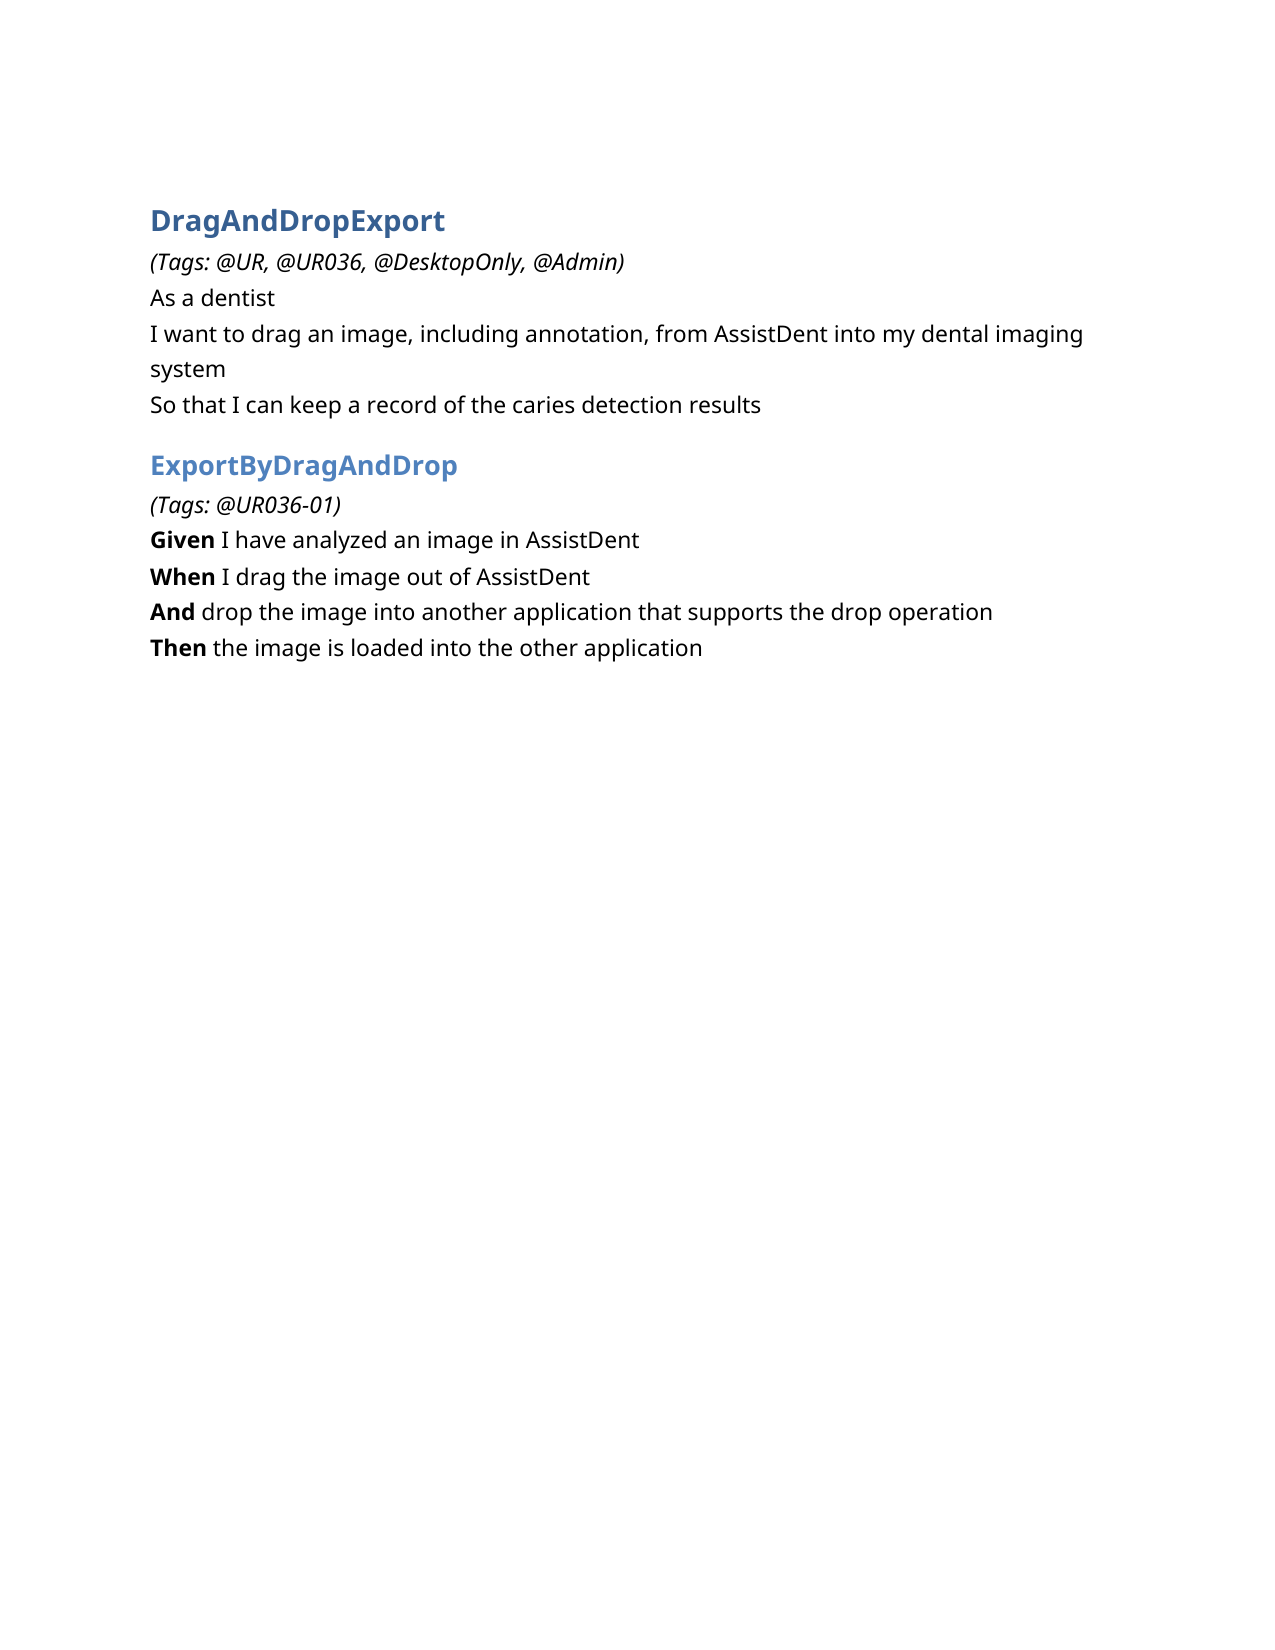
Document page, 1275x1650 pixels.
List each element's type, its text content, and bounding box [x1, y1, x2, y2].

text I want to drag an image, including annotation, from AssistDent into my dental imaging system [150, 317, 1125, 385]
subtitle DragAndDropExport [150, 200, 1125, 240]
text (Tags: @UR036-01) [150, 488, 1125, 520]
text Given I have analyzed an image in AssistDent [150, 524, 1125, 556]
text As a dentist [150, 282, 1125, 313]
text And drop the image into another application that supports the drop operation [150, 596, 1125, 628]
subtitle ExportByDragAndDrop [150, 446, 1125, 483]
text When I drag the image out of AssistDent [150, 560, 1125, 592]
text (Tags: @UR, @UR036, @DesktopOnly, @Admin) [150, 246, 1125, 277]
text So that I can keep a record of the caries detection results [150, 389, 1125, 421]
text Then the image is loaded into the other application [150, 632, 1125, 663]
